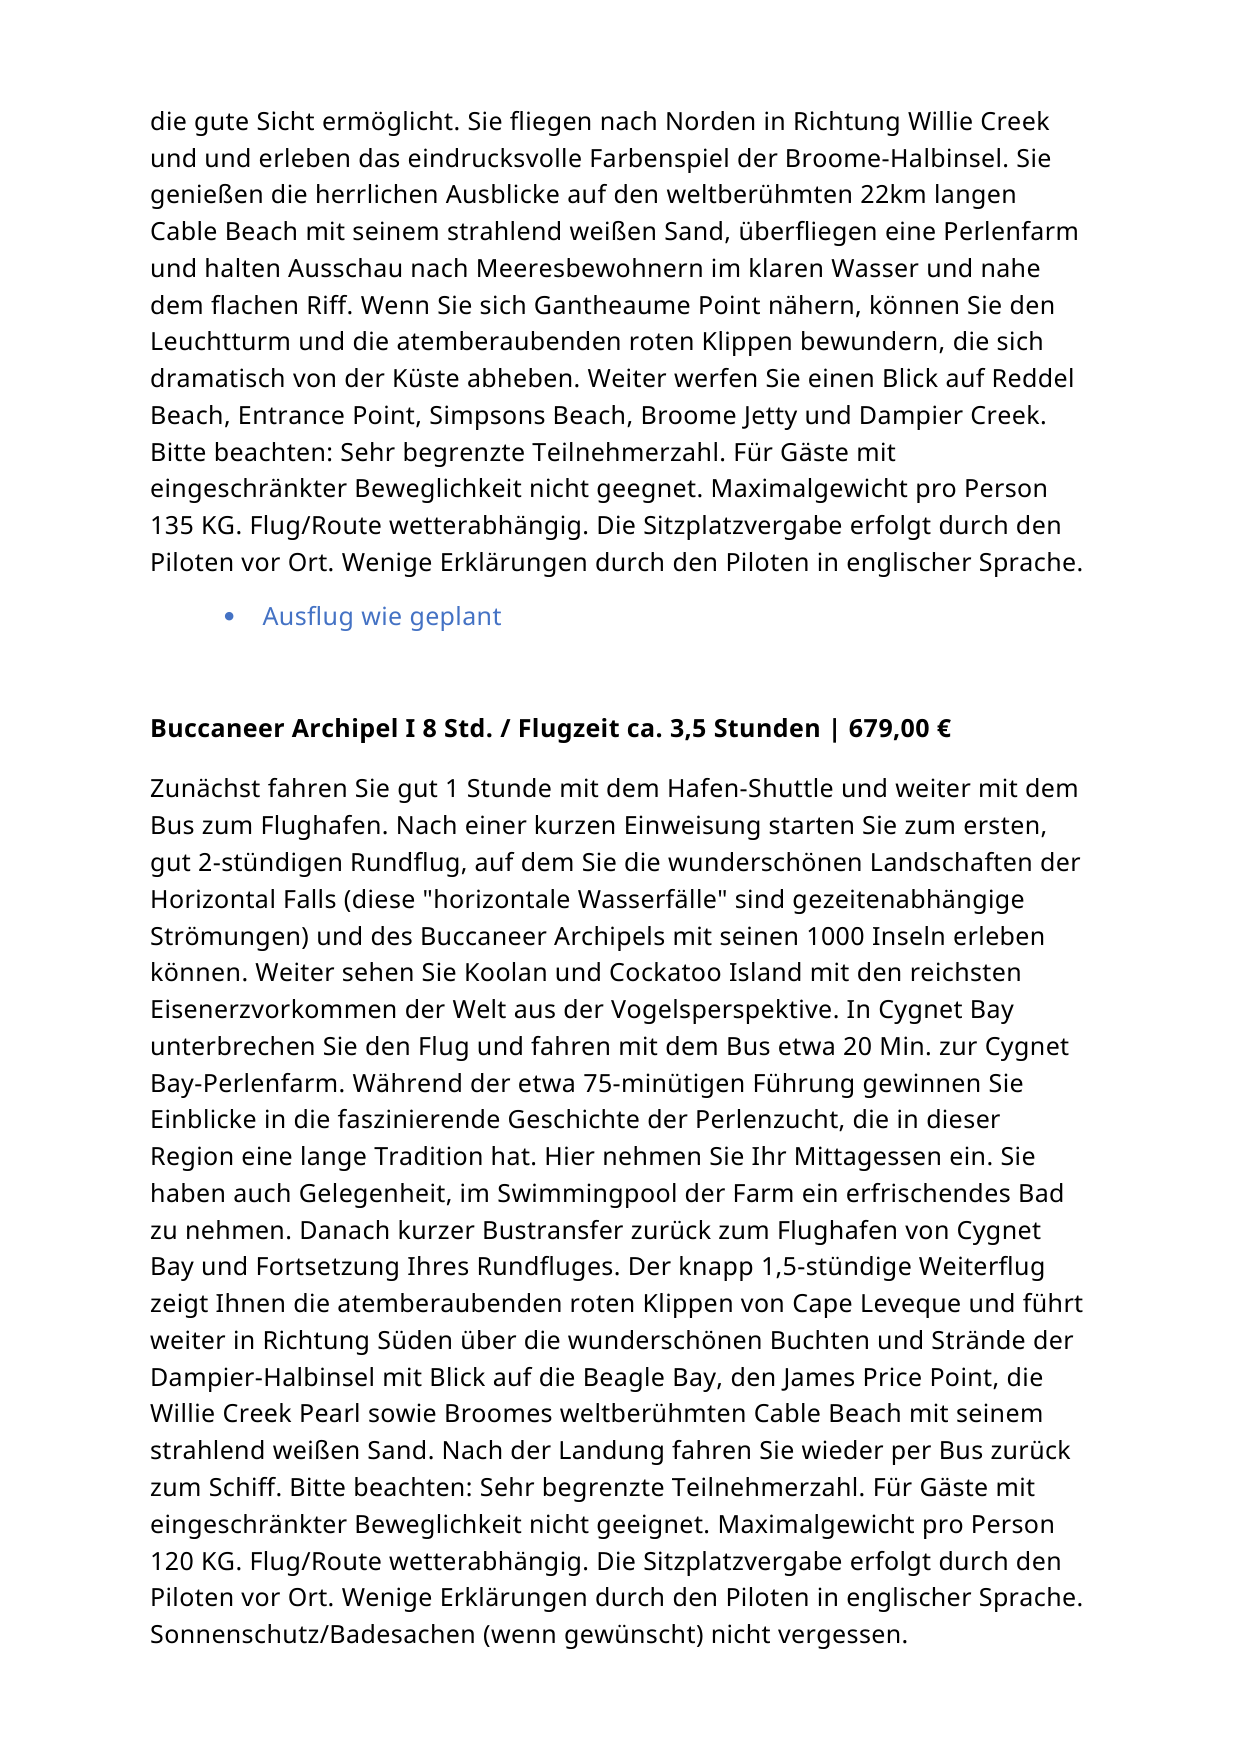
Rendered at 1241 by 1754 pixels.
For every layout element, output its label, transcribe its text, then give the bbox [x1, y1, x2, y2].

text Zunächst fahren Sie gut 1 Stunde mit dem Hafen-Shuttle und weiter mit dem Bus zum Flughafen. Nach einer kurzen Einweisung starten Sie zum ersten, gut 2-stündigen Rundflug, auf dem Sie die wunderschönen Landschaften der Horizontal Falls (diese "horizontale Wasserfälle" sind gezeitenabhängige Strömungen) und des Buccaneer Archipels mit seinen 1000 Inseln erleben können. Weiter sehen Sie Koolan und Cockatoo Island mit den reichsten Eisenerzvorkommen der Welt aus der Vogelsperspektive. In Cygnet Bay unterbrechen Sie den Flug und fahren mit dem Bus etwa 20 Min. zur Cygnet Bay-Perlenfarm. Während der etwa 75-minütigen Führung gewinnen Sie Einblicke in die faszinierende Geschichte der Perlenzucht, die in dieser Region eine lange Tradition hat. Hier nehmen Sie Ihr Mittagessen ein. Sie haben auch Gelegenheit, im Swimmingpool der Farm ein erfrischendes Bad zu nehmen. Danach kurzer Bustransfer zurück zum Flughafen von Cygnet Bay und Fortsetzung Ihres Rundfluges. Der knapp 1,5-stündige Weiterflug zeigt Ihnen die atemberaubenden roten Klippen von Cape Leveque und führt weiter in Richtung Süden über die wunderschönen Buchten und Strände der Dampier-Halbinsel mit Blick auf die Beagle Bay, den James Price Point, die Willie Creek Pearl sowie Broomes weltberühmten Cable Beach mit seinem strahlend weißen Sand. Nach der Landung fahren Sie wieder per Bus zurück zum Schiff. Bitte beachten: Sehr begrenzte Teilnehmerzahl. Für Gäste mit eingeschränkter Beweglichkeit nicht geeignet. Maximalgewicht pro Person 120 KG. Flug/Route wetterabhängig. Die Sitzplatzvergabe erfolgt durch den Piloten vor Ort. Wenige Erklärungen durch den Piloten in englischer Sprache. Sonnenschutz/Badesachen (wenn gewünscht) nicht vergessen. [150, 771, 1090, 1651]
list Ausflug wie geplant [225, 598, 1090, 632]
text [150, 103, 1090, 579]
text Buccaneer Archipel I 8 Std. / Flugzeit ca. 3,5 Stunden | 679,00 € [150, 711, 1090, 745]
